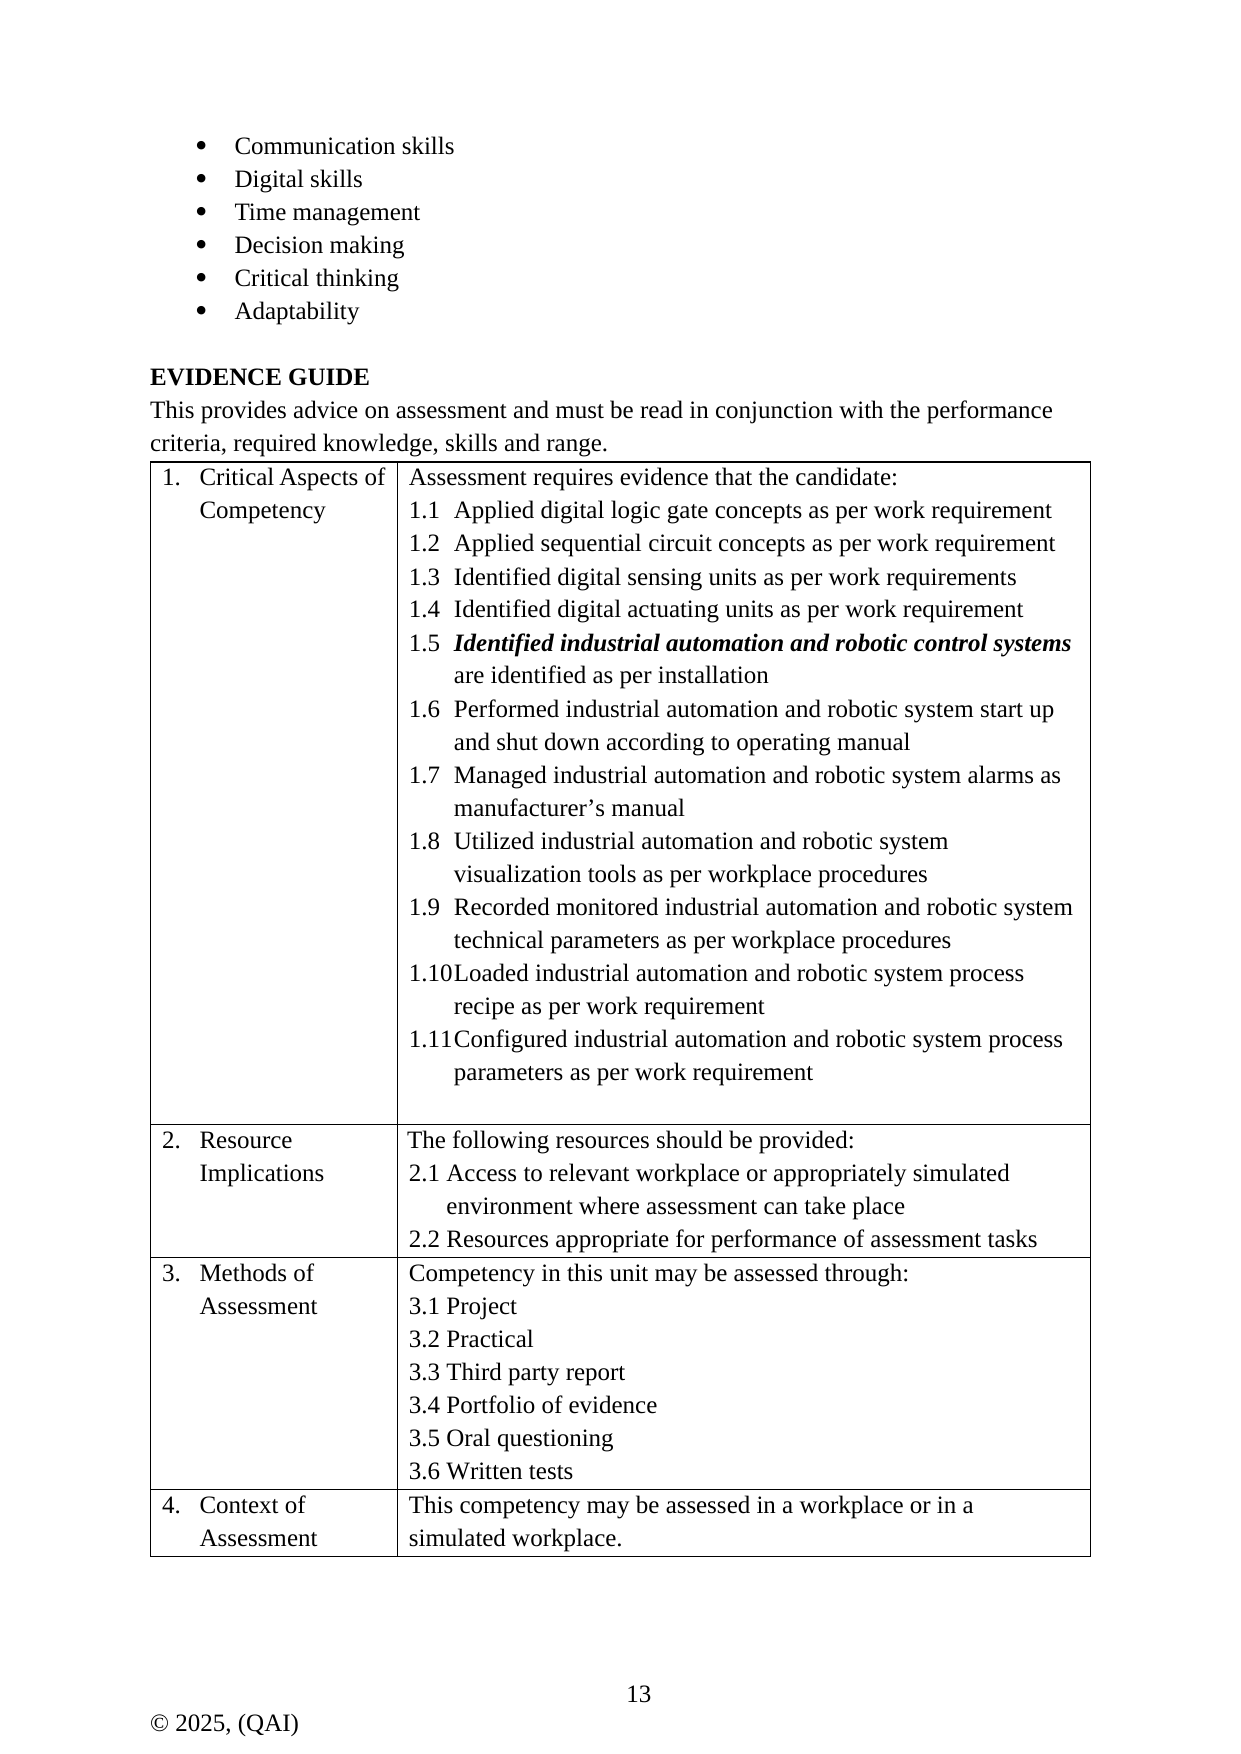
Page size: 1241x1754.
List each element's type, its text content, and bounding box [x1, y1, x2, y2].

list Time management [197, 197, 1090, 226]
list Communication skills [197, 131, 1090, 160]
table_cell Context of Assessment [151, 1490, 397, 1556]
table_cell Competency in this unit may be assessed through: Project Practical Third party report Portfolio of evidence Oral questioning Written tests [398, 1258, 1090, 1489]
table_header Critical Aspects of Competency [151, 463, 397, 1124]
table_cell This competency may be assessed in a workplace or in a simulated workplace. [398, 1490, 1090, 1556]
table_header Assessment requires evidence that the candidate: Applied digital logic gate concepts as per work requirement Applied sequential circuit concepts as per work requirement Identified digital sensing units as per work requirements Identified digital actuating units as per work requirement Identified industrial automation and robotic control systems are identified as per installation Performed industrial automation and robotic system start up and shut down according to operating manual Managed industrial automation and robotic system alarms as manufacturer’s manual Utilized industrial automation and robotic system visualization tools as per workplace procedures Recorded monitored industrial automation and robotic system technical parameters as per workplace procedures Loaded industrial automation and robotic system process recipe as per work requirement Configured industrial automation and robotic system process parameters as per work requirement [398, 463, 1090, 1124]
list Critical thinking [197, 263, 1090, 292]
table_cell Methods of Assessment [151, 1258, 397, 1489]
text This provides advice on assessment and must be read in conjunction with the performance criteria, required knowledge, skills and range. [150, 395, 1090, 457]
list Decision making [197, 230, 1090, 259]
table_cell The following resources should be provided: Access to relevant workplace or appropriately simulated environment where assessment can take place Resources appropriate for performance of assessment tasks [398, 1125, 1090, 1257]
list Adaptability [197, 296, 1090, 325]
table_cell Resource Implications [151, 1125, 397, 1257]
text EVIDENCE GUIDE [150, 362, 1090, 391]
list Digital skills [197, 164, 1090, 193]
